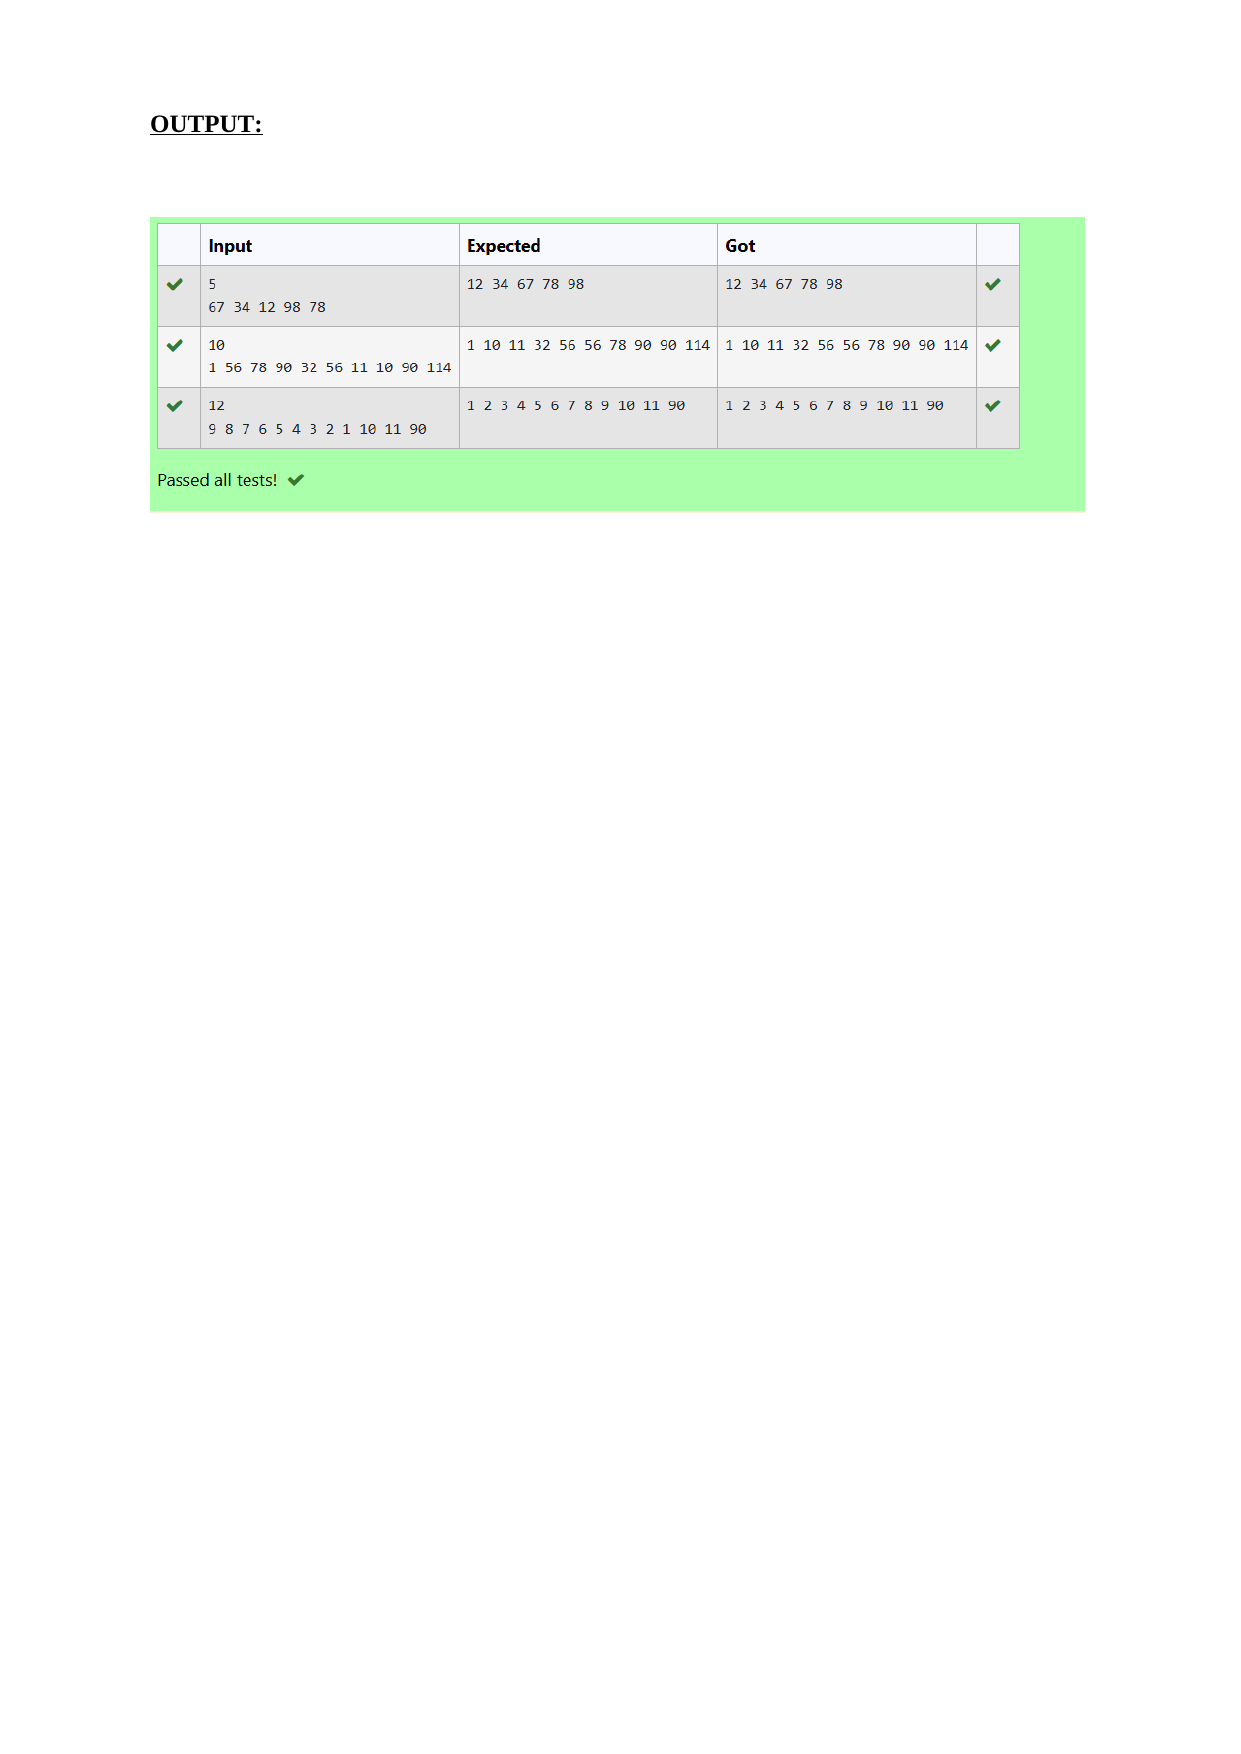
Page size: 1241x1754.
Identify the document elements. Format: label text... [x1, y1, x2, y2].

text OUTPUT: [150, 109, 1155, 137]
picture [150, 217, 1085, 513]
